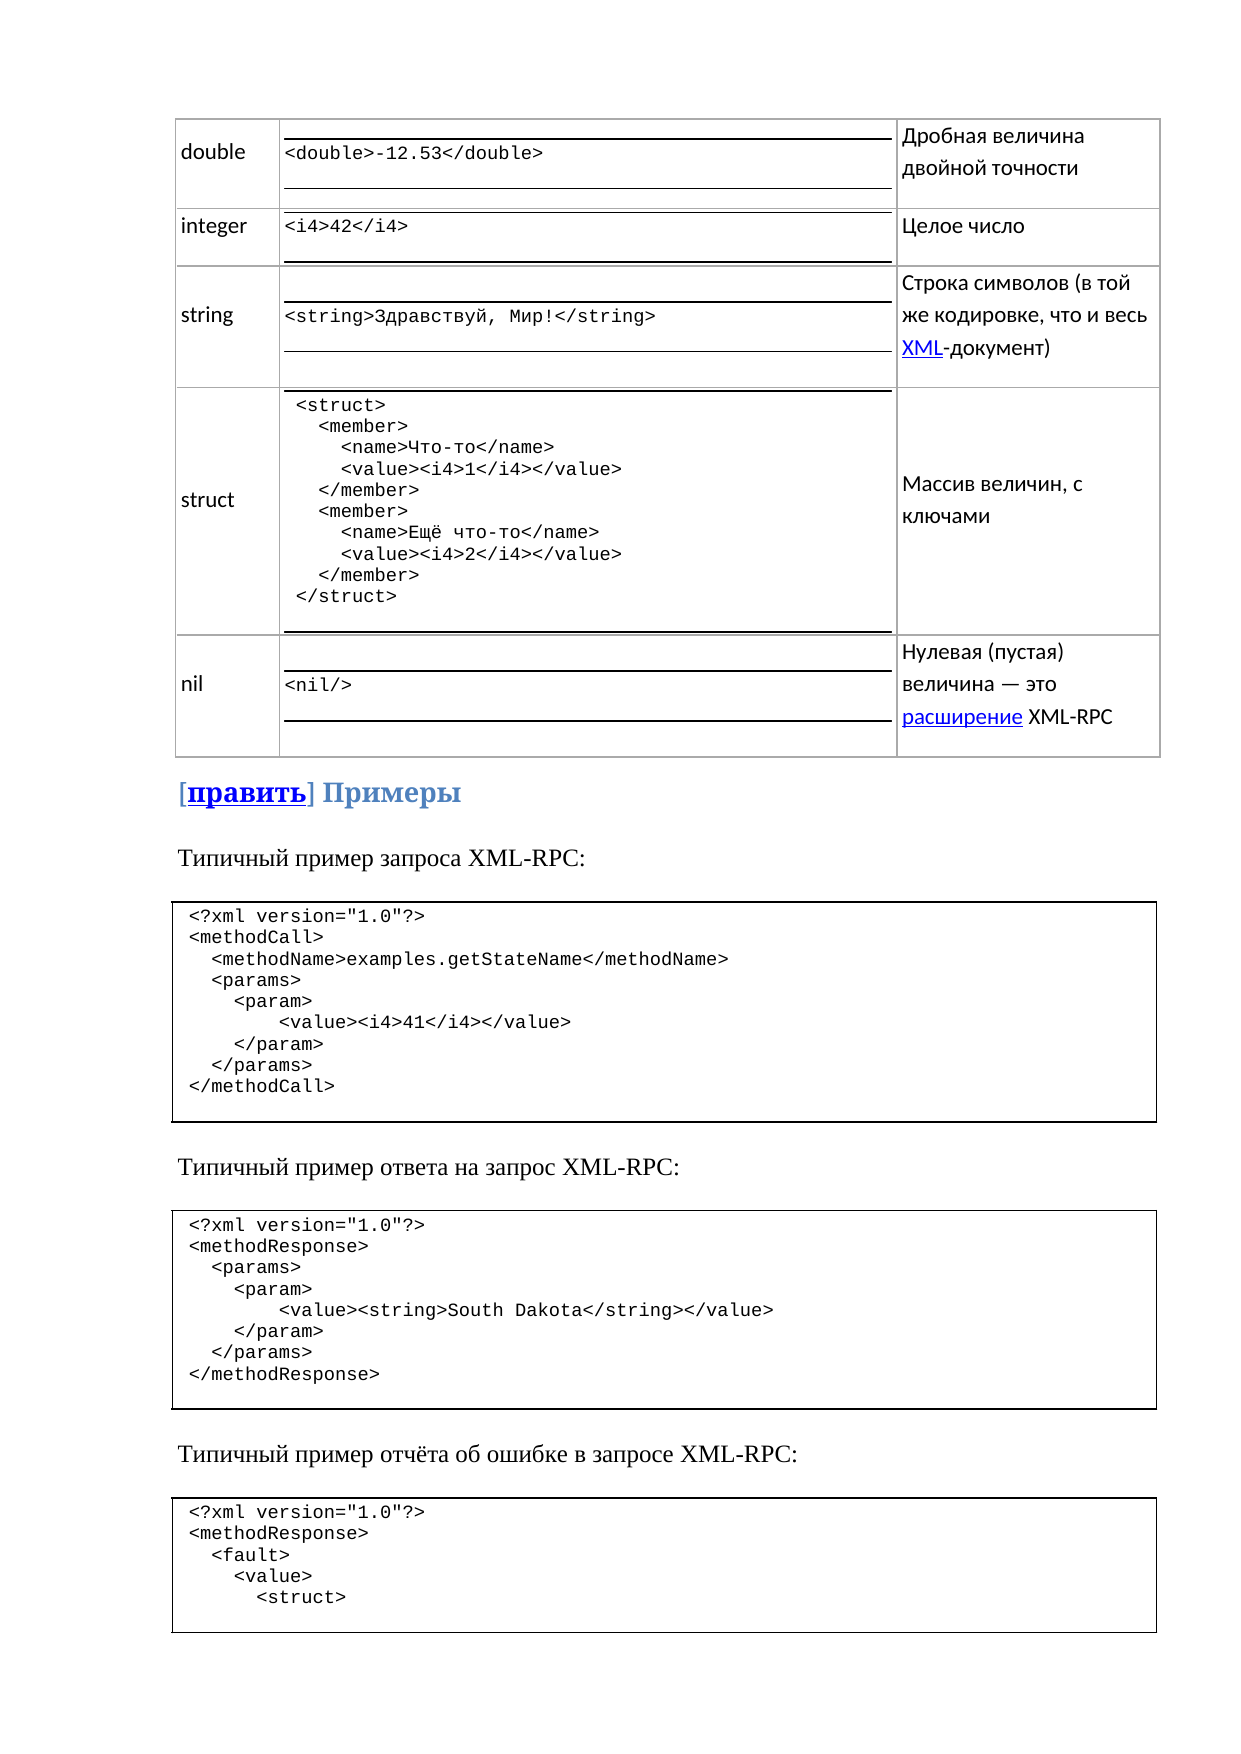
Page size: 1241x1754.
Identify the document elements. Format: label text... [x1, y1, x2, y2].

text <value> [177, 1567, 1152, 1582]
text <params> [177, 1258, 1152, 1279]
text </methodResponse> [173, 1358, 1156, 1408]
table_cell string [176, 266, 279, 387]
text <param> [177, 992, 1152, 1013]
text <struct> [173, 1582, 1156, 1632]
table_cell Целое число [898, 209, 1159, 265]
text <value><string>South Dakota</string></value> [177, 1301, 1152, 1322]
text <value><i4>41</i4></value> [177, 1013, 1152, 1034]
text <methodName>examples.getStateName</methodName> [177, 949, 1152, 971]
text <methodCall> [177, 928, 1152, 949]
subtitle [править] Примеры [177, 778, 1152, 809]
text <methodResponse> [177, 1237, 1152, 1258]
text Типичный пример запроса XML-RPC: [177, 843, 1152, 872]
text Типичный пример ответа на запрос XML-RPC: [177, 1152, 1152, 1181]
text </methodCall> [173, 1071, 1156, 1121]
table_cell <string>Здравствуй, Мир!</string> [280, 267, 896, 387]
table_cell Массив величин, с ключами [898, 388, 1159, 634]
text <methodResponse> [177, 1524, 1152, 1545]
table_cell <nil/> [280, 636, 896, 756]
table_cell integer [176, 209, 279, 265]
text <?xml version="1.0"?> [173, 1211, 1156, 1237]
text <param> [177, 1279, 1152, 1301]
table_cell nil [176, 635, 279, 756]
table_cell <i4>42</i4> [280, 209, 896, 265]
text <?xml version="1.0"?> [173, 903, 1156, 928]
table_cell Дробная величина двойной точности [898, 120, 1159, 208]
table_cell Нулевая (пустая) величина — это расширение XML-RPC [898, 636, 1159, 756]
table_cell Строка символов (в той же кодировке, что и весь XML-документ) [898, 267, 1159, 387]
text </params> [177, 1056, 1152, 1071]
table_cell <struct> <member> <name>Что-то</name> <value><i4>1</i4></value> </member> <member> <name>Ещё что-то</name> <value><i4>2</i4></value> </member> </struct> [280, 388, 896, 634]
text </param> [177, 1034, 1152, 1056]
table_cell <double>-12.53</double> [280, 120, 896, 208]
table_cell struct [176, 388, 279, 634]
text <?xml version="1.0"?> [173, 1499, 1156, 1524]
text Типичный пример отчёта об ошибке в запросе XML-RPC: [177, 1439, 1152, 1468]
text <fault> [177, 1545, 1152, 1567]
text </params> [177, 1343, 1152, 1358]
text <params> [177, 971, 1152, 992]
text </param> [177, 1322, 1152, 1343]
table_cell double [176, 120, 279, 208]
